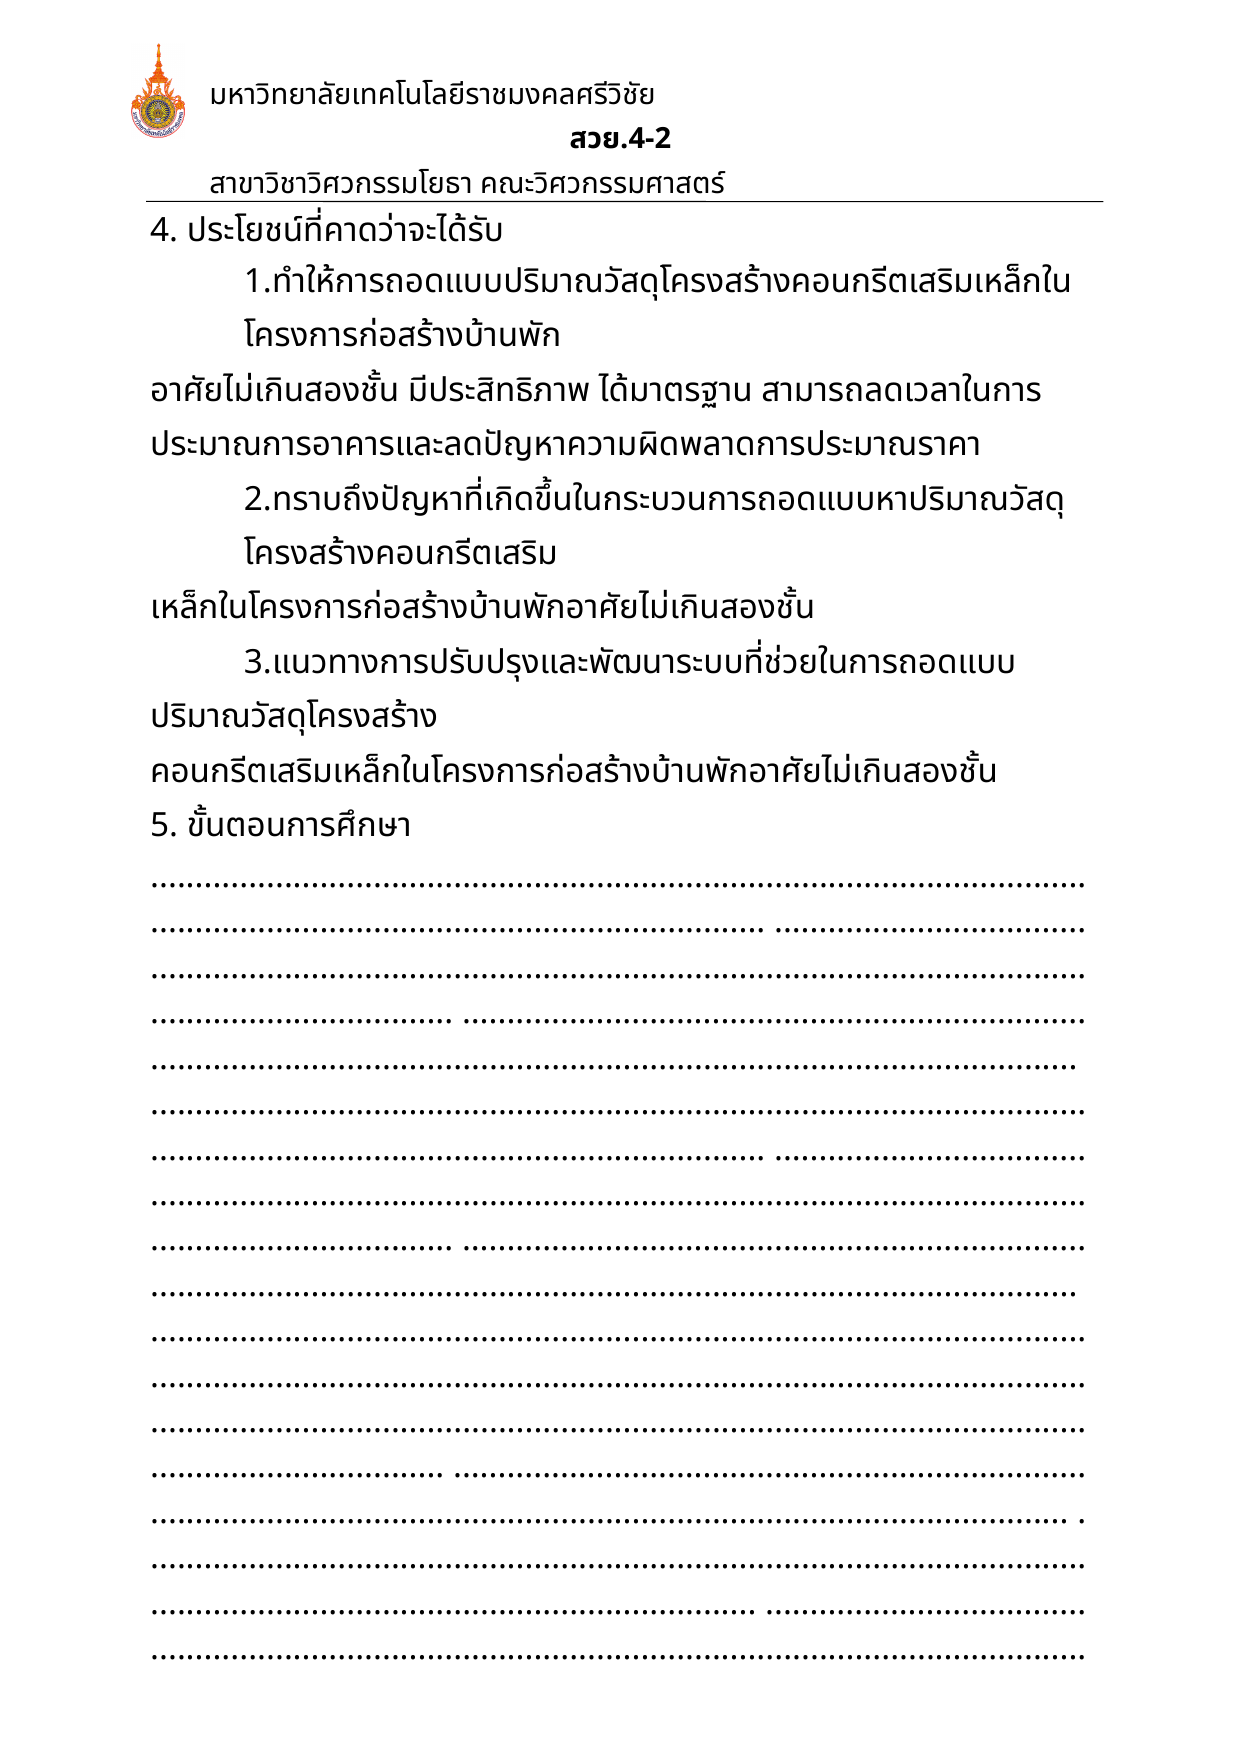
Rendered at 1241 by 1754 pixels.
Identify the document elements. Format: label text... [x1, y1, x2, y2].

list เหล็กในโครงการก่อสร้างบ้านพักอาศัยไม่เกินสองชั้น [150, 583, 1090, 634]
list อาศัยไม่เกินสองชั้น มีประสิทธิภาพ ได้มาตรฐาน สามารถลดเวลาในการประมาณการอาคารและลดปัญหาความผิดพลาดการประมาณราคา [150, 366, 1090, 471]
text 5. ขั้นตอนการศึกษา [150, 801, 1090, 852]
list 3.แนวทางการปรับปรุงและพัฒนาระบบที่ช่วยในการถอดแบบปริมาณวัสดุโครงสร้าง [150, 638, 1090, 743]
text 4. ประโยชน์ที่คาดว่าจะได้รับ [150, 206, 1090, 257]
list 1.ทำให้การถอดแบบปริมาณวัสดุโครงสร้างคอนกรีตเสริมเหล็กในโครงการก่อสร้างบ้านพัก [244, 257, 1090, 362]
picture [130, 43, 186, 139]
list คอนกรีตเสริมเหล็กในโครงการก่อสร้างบ้านพักอาศัยไม่เกินสองชั้น [150, 747, 1090, 797]
list 2.ทราบถึงปัญหาที่เกิดขึ้นในกระบวนการถอดแบบหาปริมาณวัสดุโครงสร้างคอนกรีตเสริม [244, 474, 1090, 579]
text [150, 852, 1090, 1669]
